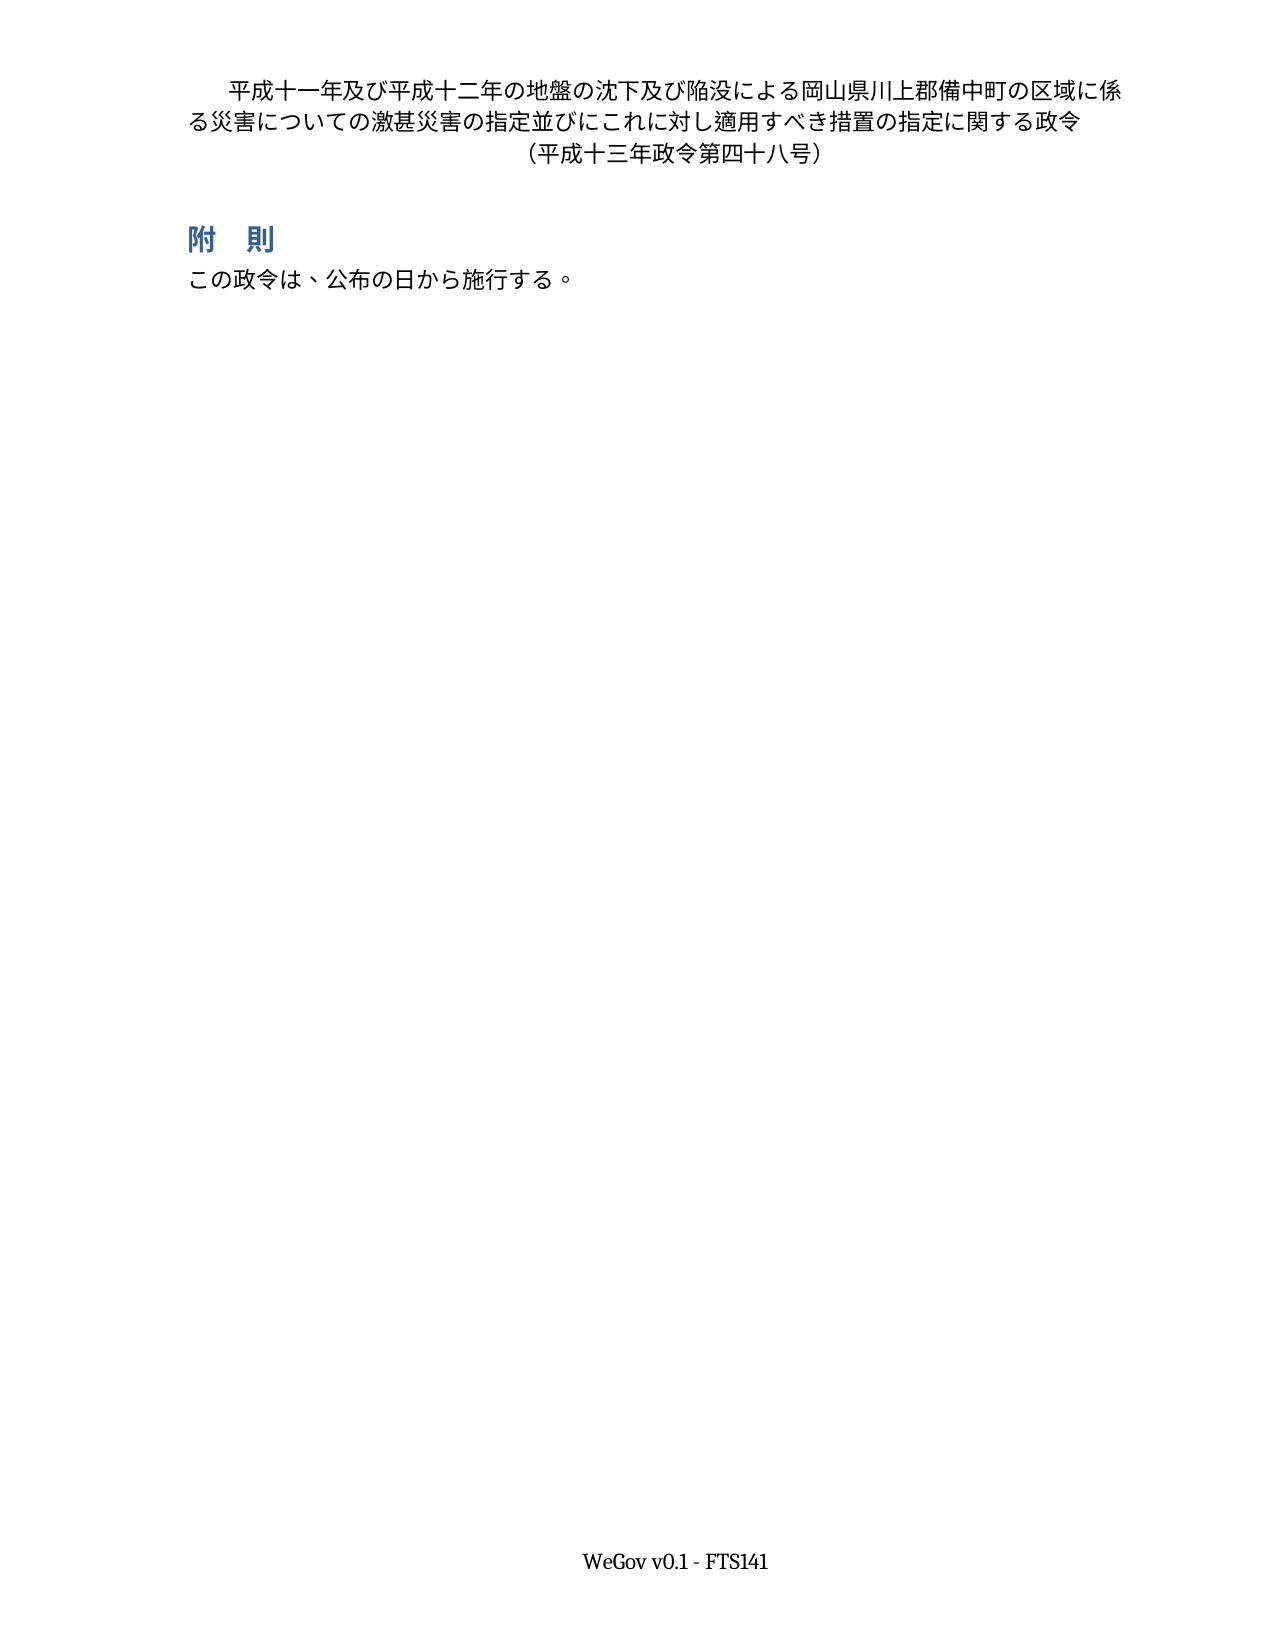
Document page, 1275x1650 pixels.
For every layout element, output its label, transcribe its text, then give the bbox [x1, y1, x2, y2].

text この政令は、公布の日から施行する。 [187, 264, 1087, 296]
subtitle 附 則 [187, 219, 1087, 258]
